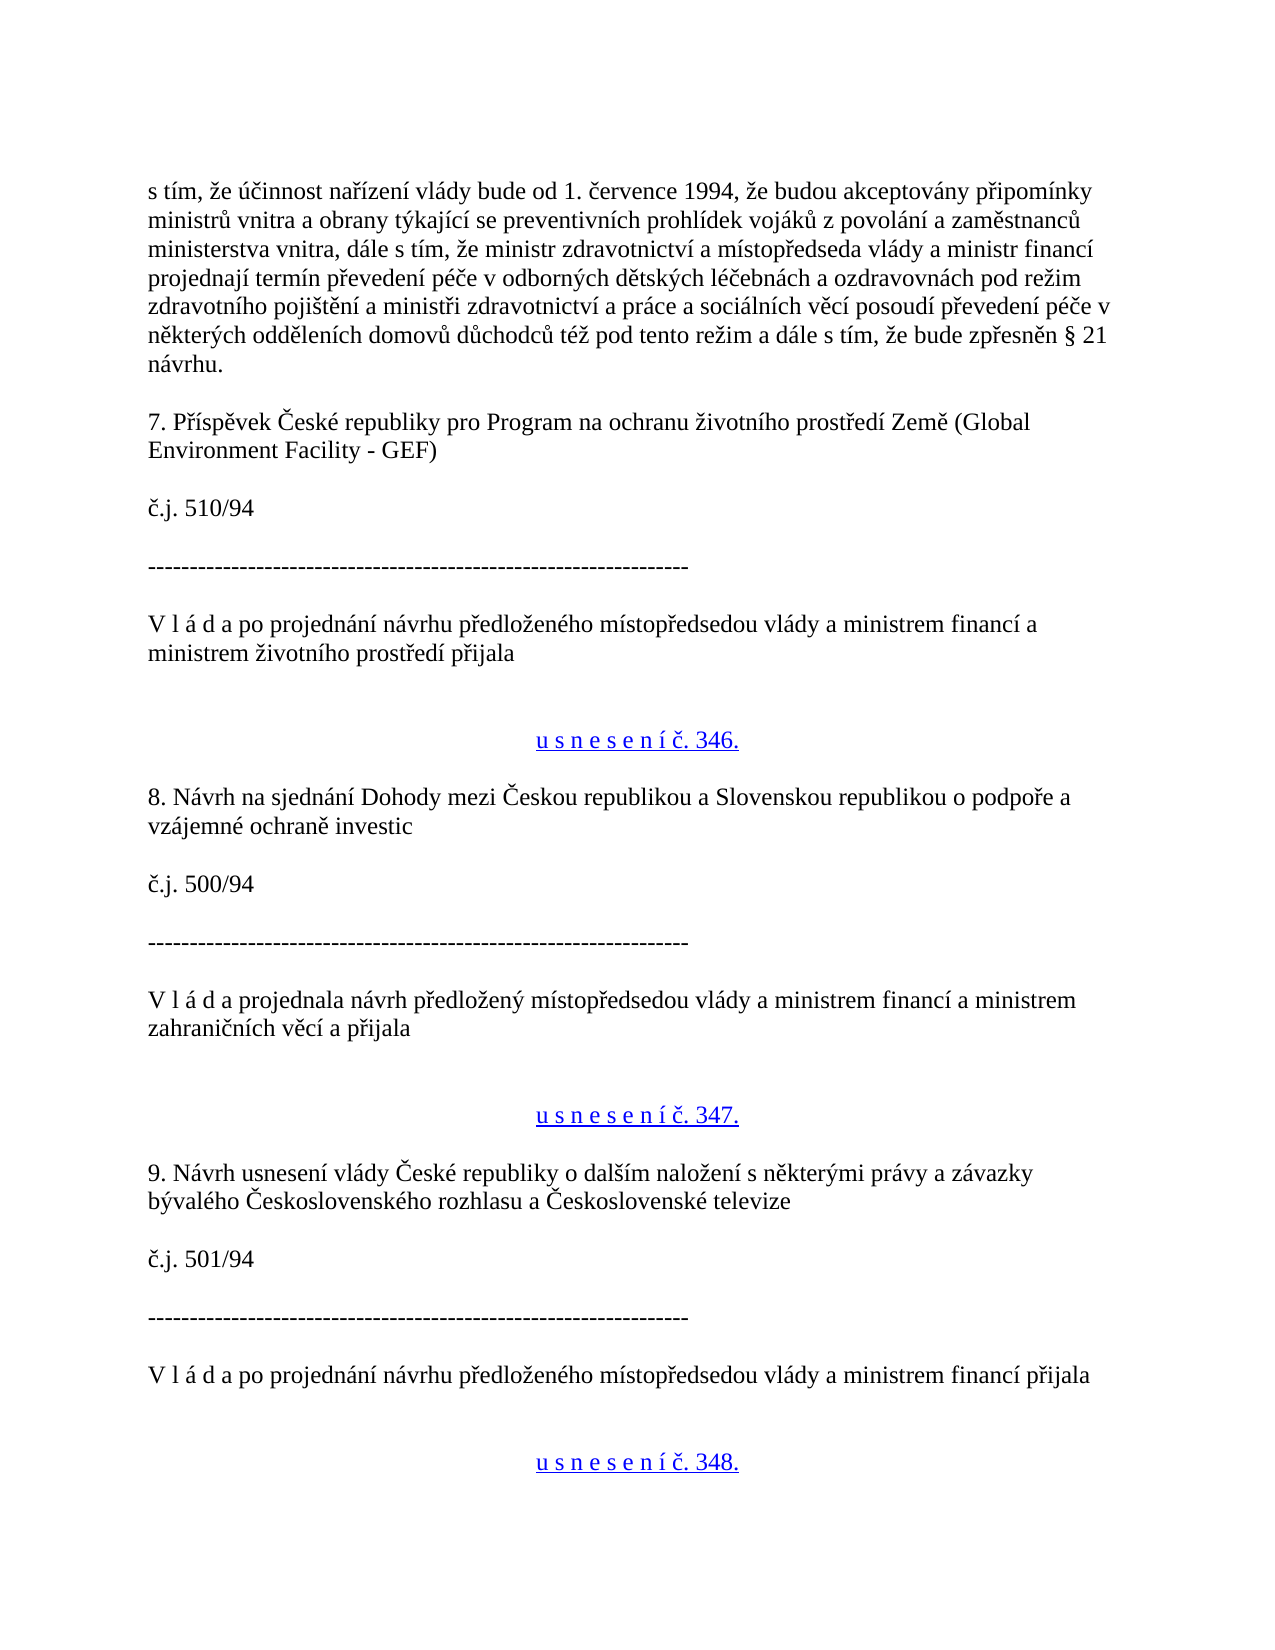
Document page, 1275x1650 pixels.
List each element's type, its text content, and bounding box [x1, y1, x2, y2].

text č.j. 510/94 [148, 493, 1127, 522]
text č.j. 501/94 [148, 1244, 1127, 1273]
text ----------------------------------------------------------------- [148, 927, 1127, 956]
text V l á d a po projednání návrhu předloženého místopředsedou vlády a ministrem financí a ministrem životního prostředí přijala [148, 609, 1127, 667]
text s tím, že účinnost nařízení vlády bude od 1. července 1994, že budou akceptovány připomínky ministrů vnitra a obrany týkající se preventivních prohlídek vojáků z povolání a zaměstnanců ministerstva vnitra, dále s tím, že ministr zdravotnictví a místopředseda vlády a ministr financí projednají termín převedení péče v odborných dětských léčebnách a ozdravovnách pod režim zdravotního pojištění a ministři zdravotnictví a práce a sociálních věcí posoudí převedení péče v některých odděleních domovů důchodců též pod tento režim a dále s tím, že bude zpřesněn § 21 návrhu. [148, 148, 1127, 378]
text V l á d a po projednání návrhu předloženého místopředsedou vlády a ministrem financí přijala [148, 1360, 1127, 1389]
text 8. Návrh na sjednání Dohody mezi Českou republikou a Slovenskou republikou o podpoře a vzájemné ochraně investic [148, 753, 1127, 840]
text u s n e s e n í č. 348. [148, 1418, 1127, 1476]
text 9. Návrh usnesení vlády České republiky o dalším naložení s některými právy a závazky bývalého Československého rozhlasu a Československé televize [148, 1129, 1127, 1215]
text č.j. 500/94 [148, 869, 1127, 898]
text u s n e s e n í č. 347. [148, 1071, 1127, 1129]
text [148, 1302, 1127, 1331]
text 7. Příspěvek České republiky pro Program na ochranu životního prostředí Země (Global Environment Facility - GEF) [148, 407, 1127, 464]
text ----------------------------------------------------------------- [148, 551, 1127, 580]
text V l á d a projednala návrh předložený místopředsedou vlády a ministrem financí a ministrem zahraničních věcí a přijala [148, 985, 1127, 1042]
text u s n e s e n í č. 346. [148, 696, 1127, 753]
